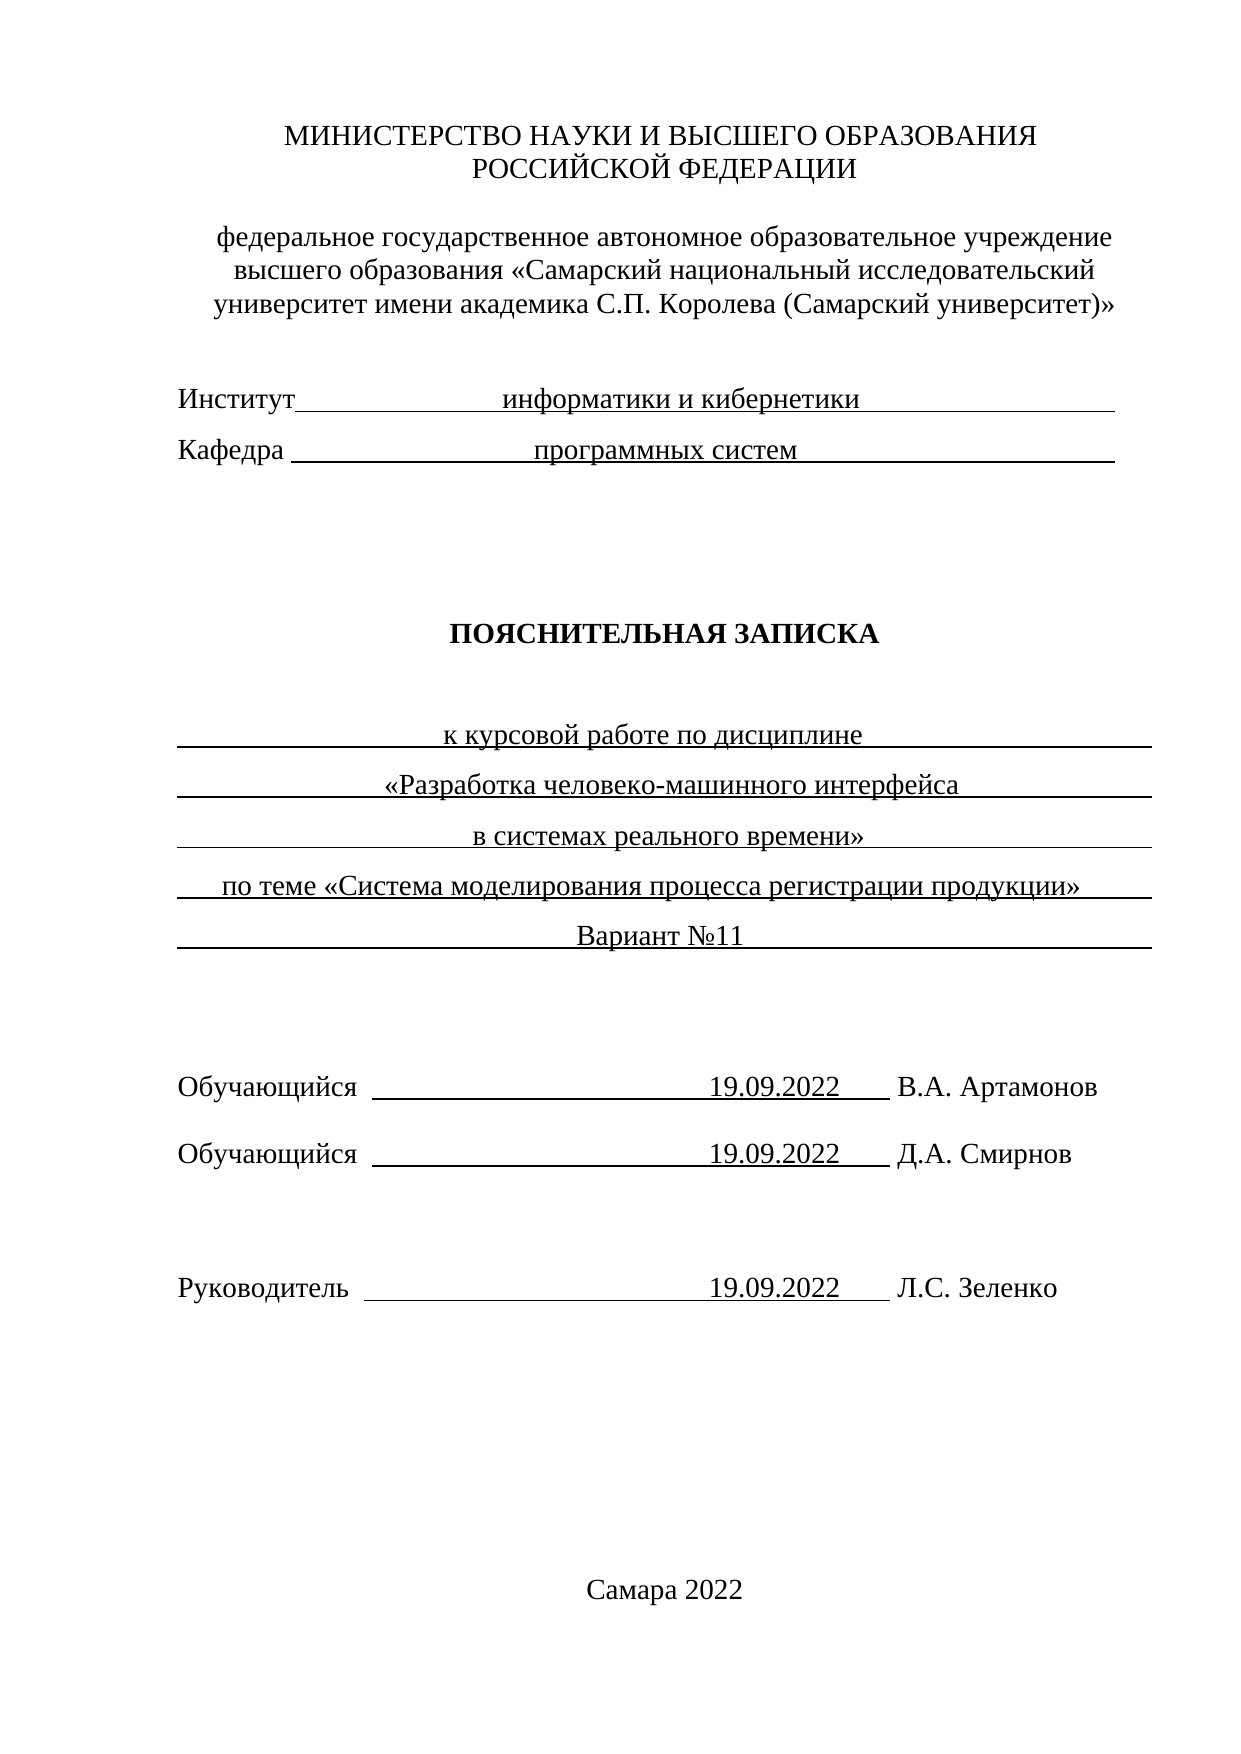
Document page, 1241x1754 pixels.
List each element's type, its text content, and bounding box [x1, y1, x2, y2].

text Самара 2022 [177, 1572, 1152, 1606]
text ПОЯСНИТЕЛЬНАЯ ЗАПИСКА к курсовой работе по дисциплине [177, 616, 1152, 746]
text Институт информатики и кибернетики [177, 382, 1152, 415]
text Кафедра программных систем [177, 432, 1152, 466]
text по теме «Система моделирования процесса регистрации продукции» [177, 868, 1152, 897]
text Обучающийся 19.09.2022 В.А. Артамонов [177, 1069, 1152, 1103]
text «Разработка человеко-машинного интерфейса [177, 767, 1152, 796]
text Руководитель 19.09.2022 Л.С. Зеленко [177, 1271, 1152, 1304]
text МИНИСТЕРСТВО НАУКИ И ВЫСШЕГО ОБРАЗОВАНИЯ РОССИЙСКОЙ ФЕДЕРАЦИИ [177, 118, 1152, 185]
text Вариант №11 [177, 918, 1152, 947]
text в системах реального времени» [177, 818, 1152, 847]
text Обучающийся 19.09.2022 Д.А. Смирнов [177, 1136, 1152, 1170]
text федеральное государственное автономное образовательное учреждение высшего образования «Самарский национальный исследовательский университет имени академика С.П. Королева (Самарский университет)» [177, 219, 1152, 353]
